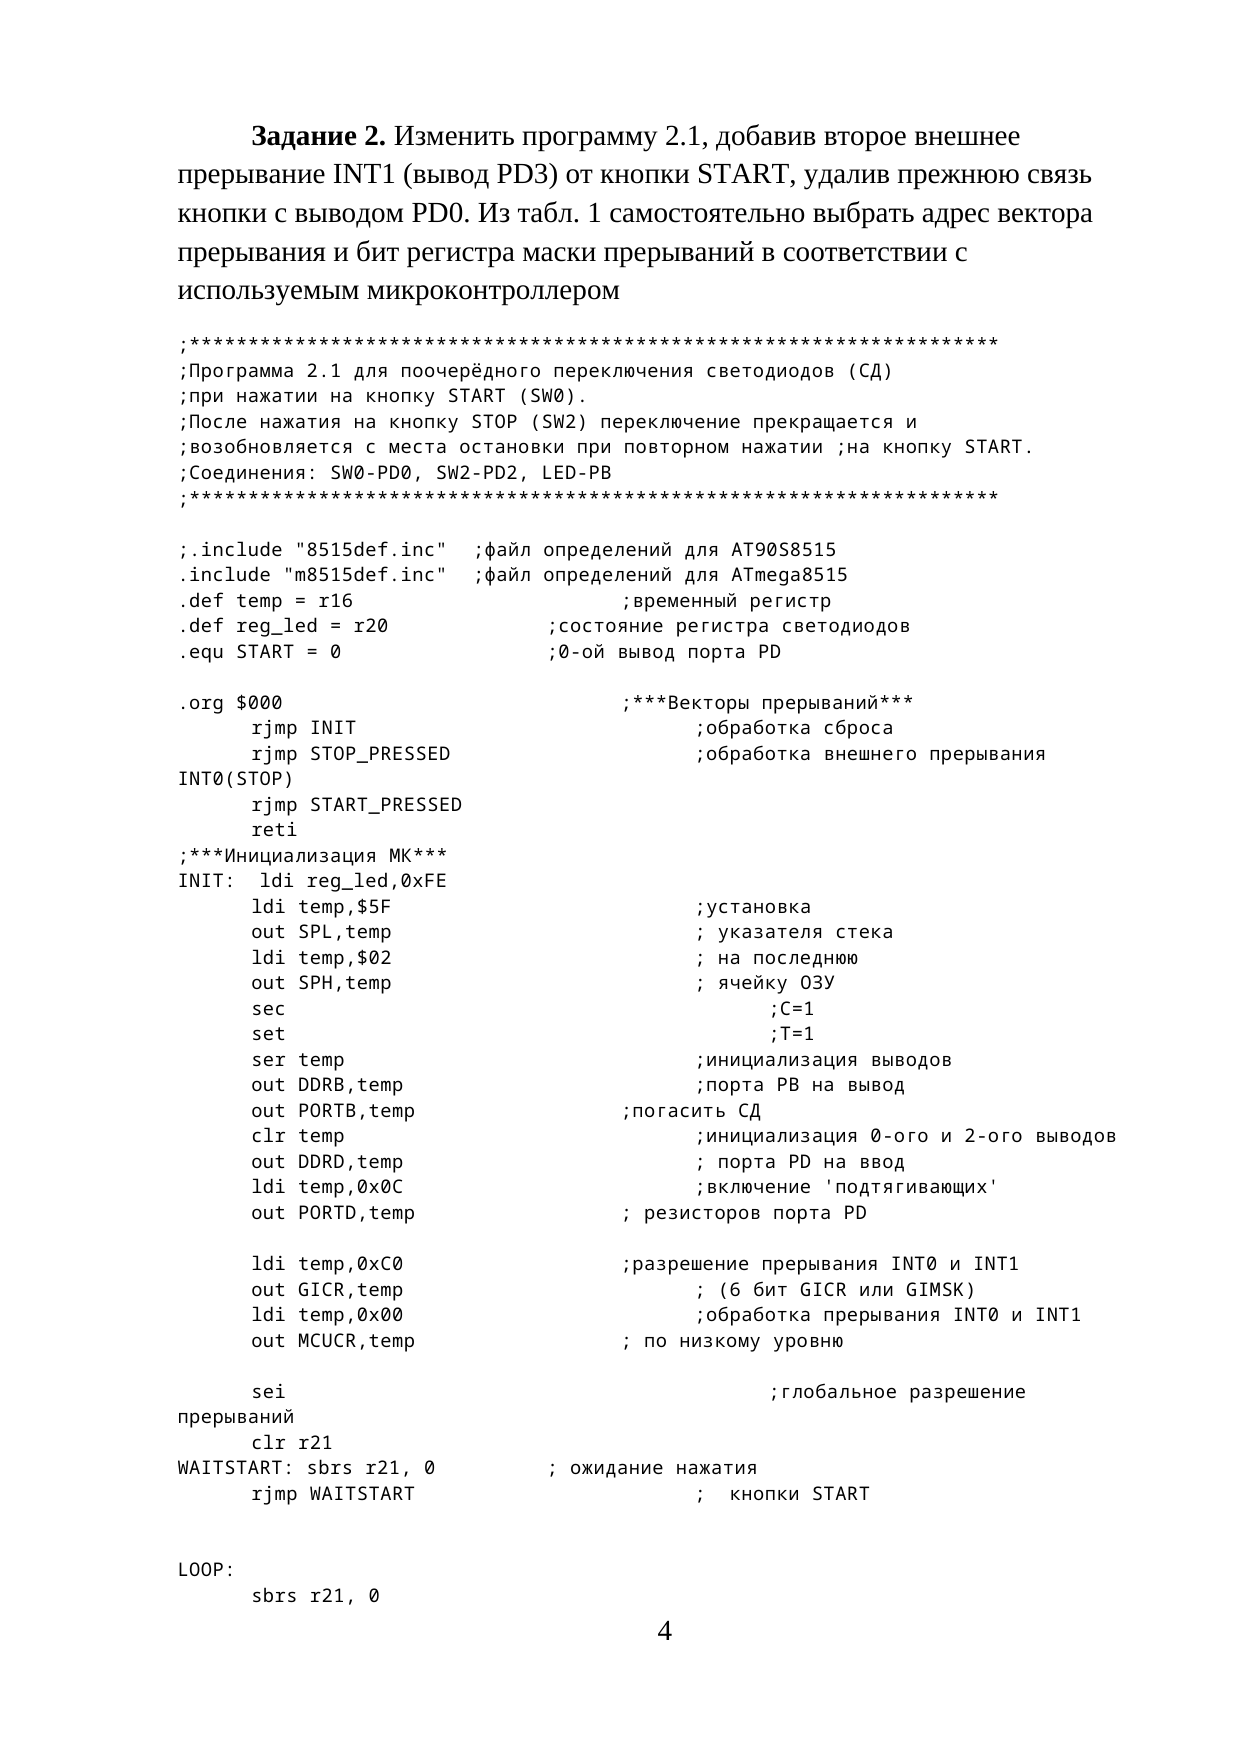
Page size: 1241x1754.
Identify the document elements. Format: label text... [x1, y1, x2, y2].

title ;возобновляется с места остановки при повторном нажатии ;на кнопку START. [177, 434, 1152, 459]
text Задание 2. Изменить программу 2.1, добавив второе внешнее прерывание INT1 (вывод PD3) от кнопки START, удалив прежнюю связь кнопки с выводом PD0. Из табл. 1 самостоятельно выбрать адрес вектора прерывания и бит регистра маски прерываний в соответствии с используемым микроконтроллером [177, 118, 1152, 306]
title set ;T=1 [177, 1021, 1152, 1046]
title ;Соединения: SW0-PD0, SW2-PD2, LED-PB [177, 459, 1152, 485]
title out SPH,temp ; ячейку ОЗУ [177, 970, 1152, 995]
title sec ;C=1 [177, 995, 1152, 1021]
title ldi temp,$02 ; на последнюю [177, 944, 1152, 970]
title out GICR,temp ; (6 бит GICR или GIMSK) [177, 1276, 1152, 1301]
title .org $000 ;***Векторы прерываний*** [177, 689, 1152, 714]
title ;***Инициализация МК*** [177, 842, 1152, 868]
title sei ;глобальное разрешение прерываний [177, 1378, 1152, 1429]
title clr r21 [177, 1429, 1152, 1454]
title clr temp ;инициализация 0-ого и 2-ого выводов [177, 1123, 1152, 1148]
title out SPL,temp ; указателя стека [177, 919, 1152, 944]
title rjmp STOP_PRESSED ;обработка внешнего прерывания INT0(STOP) [177, 740, 1152, 791]
title .def reg_led = r20 ;состояние регистра светодиодов [177, 612, 1152, 638]
title .def temp = r16 ;временный регистр [177, 587, 1152, 612]
title ldi temp,0x00 ;обработка прерывания INT0 и INT1 [177, 1301, 1152, 1327]
title WAITSTART: sbrs r21, 0 ; ожидание нажатия [177, 1454, 1152, 1480]
title rjmp INIT ;обработка сброса [177, 714, 1152, 740]
title out DDRB,temp ;порта PB на вывод [177, 1072, 1152, 1097]
title .equ START = 0 ;0-ой вывод порта PD [177, 638, 1152, 663]
title ;.include "8515def.inc" ;файл определений для AT90S8515 [177, 536, 1152, 561]
title ldi temp,0x0C ;включение 'подтягивающих' [177, 1174, 1152, 1199]
title out MCUCR,temp ; по низкому уровню [177, 1327, 1152, 1352]
title ;********************************************************************* [177, 332, 1152, 357]
title out PORTD,temp ; резисторов порта PD [177, 1199, 1152, 1225]
title ldi temp,$5F ;установка [177, 893, 1152, 919]
title rjmp WAITSTART ; кнопки START [177, 1480, 1152, 1506]
title INIT: ldi reg_led,0xFE [177, 868, 1152, 893]
title ;После нажатия на кнопку STOP (SW2) переключение прекращается и [177, 408, 1152, 434]
title LOOP: [177, 1557, 1152, 1582]
title rjmp START_PRESSED [177, 791, 1152, 817]
title out DDRD,temp ; порта PD на ввод [177, 1148, 1152, 1174]
title out PORTB,temp ;погасить СД [177, 1097, 1152, 1123]
title ;Программа 2.1 для поочерёдного переключения светодиодов (СД) [177, 357, 1152, 383]
title reti [177, 817, 1152, 842]
title ;********************************************************************* [177, 485, 1152, 510]
title ;при нажатии на кнопку START (SW0). [177, 383, 1152, 408]
title ser temp ;инициализация выводов [177, 1046, 1152, 1072]
title ldi temp,0xC0 ;разрешение прерывания INT0 и INT1 [177, 1250, 1152, 1276]
title sbrs r21, 0 [177, 1582, 1152, 1608]
title .include "m8515def.inc" ;файл определений для ATmega8515 [177, 561, 1152, 587]
